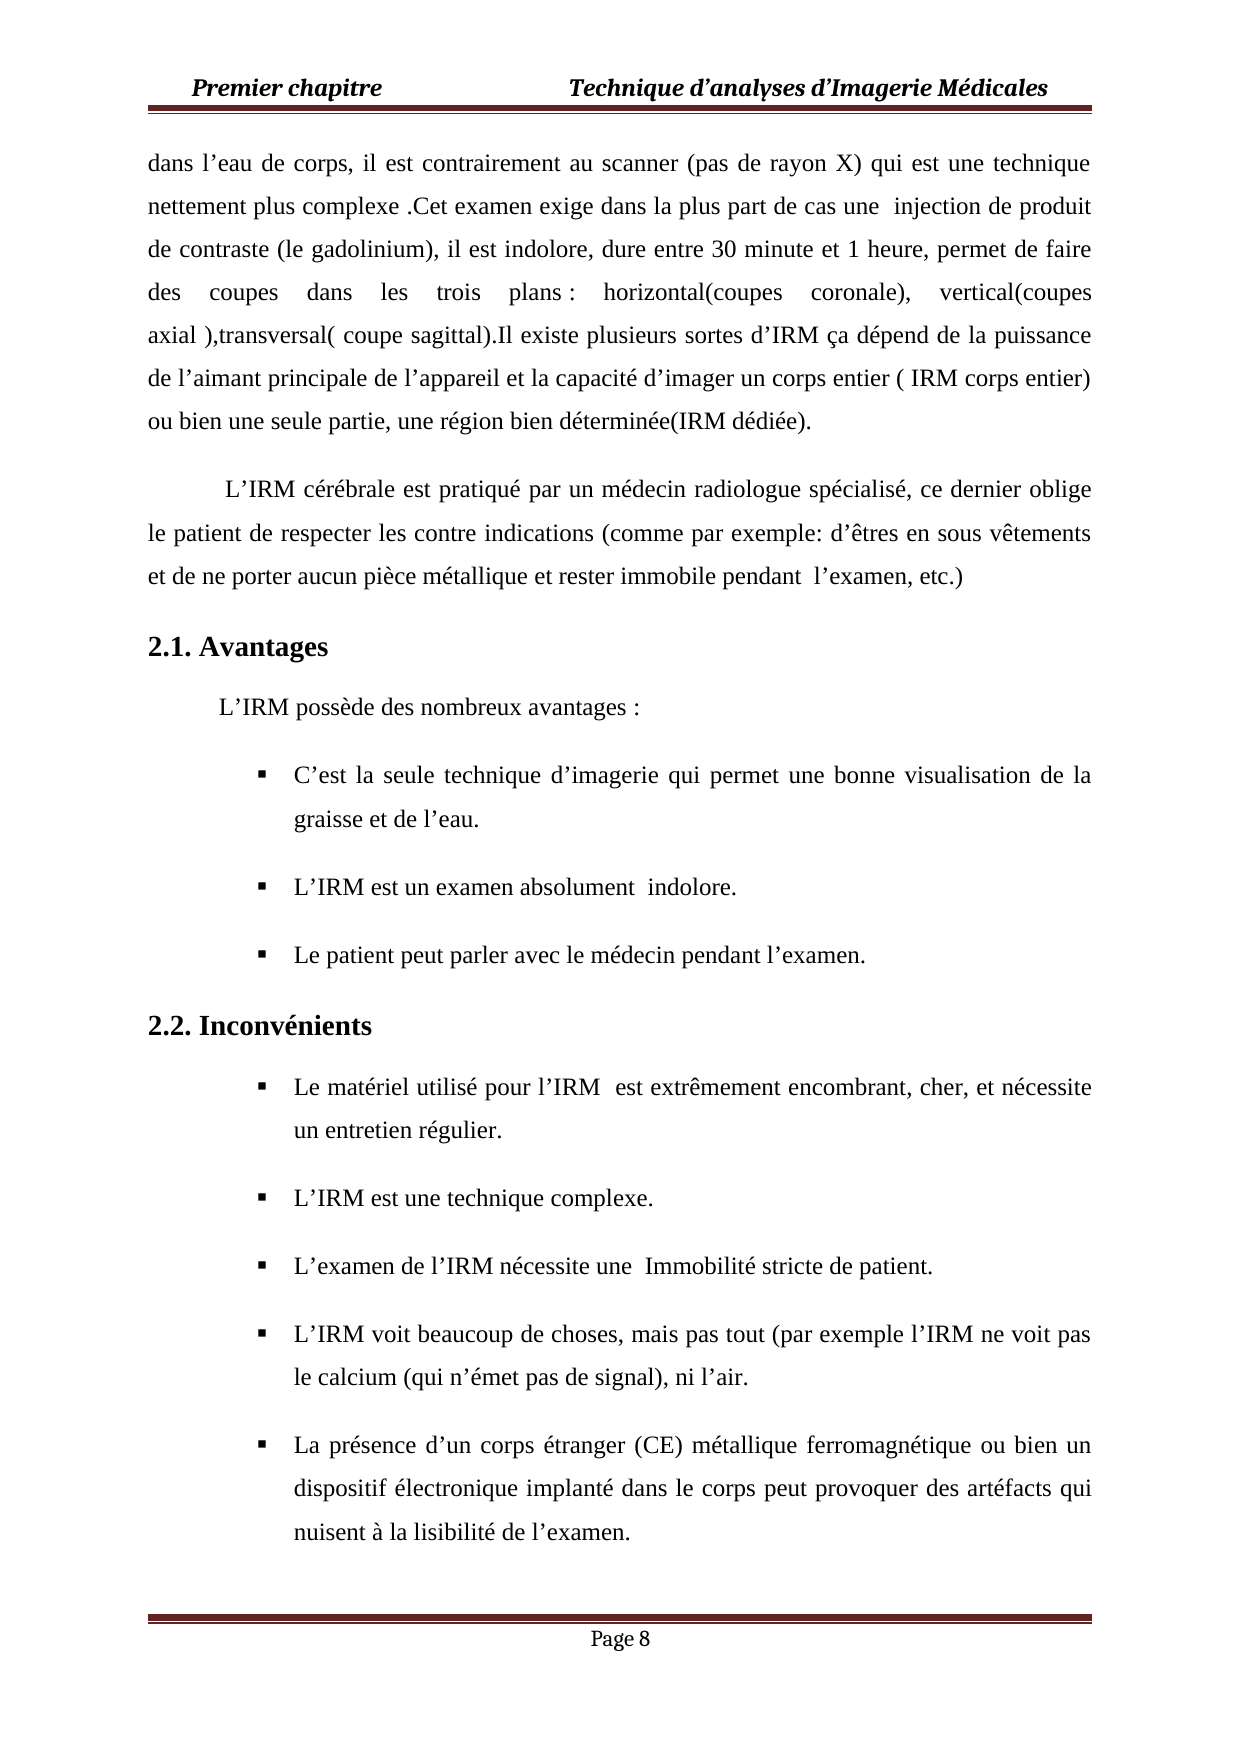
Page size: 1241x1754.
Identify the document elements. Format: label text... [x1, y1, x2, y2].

list L’examen de l’IRM nécessite une Immobilité stricte de patient. [256, 1251, 1092, 1280]
text L’IRM possède des nombreux avantages : [148, 692, 1092, 721]
subtitle Avantages [148, 629, 1092, 662]
text L’IRM cérébrale est pratiqué par un médecin radiologue spécialisé, ce dernier oblige le patient de respecter les contre indications (comme par exemple: d’êtres en sous vêtements et de ne porter aucun pièce métallique et rester immobile pendant l’examen, etc.) [148, 474, 1092, 589]
list L’IRM est un examen absolument indolore. [256, 872, 1092, 901]
list L’IRM voit beaucoup de choses, mais pas tout (par exemple l’IRM ne voit pas le calcium (qui n’émet pas de signal), ni l’air. [256, 1319, 1092, 1391]
list Le matériel utilisé pour l’IRM est extrêmement encombrant, cher, et nécessite un entretien régulier. [256, 1072, 1092, 1143]
list C’est la seule technique d’imagerie qui permet une bonne visualisation de la graisse et de l’eau. [256, 761, 1092, 832]
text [148, 148, 1092, 435]
list Le patient peut parler avec le médecin pendant l’examen. [256, 940, 1092, 969]
list L’IRM est une technique complexe. [256, 1183, 1092, 1212]
subtitle Inconvénients [148, 1008, 1092, 1042]
list La présence d’un corps étranger (CE) métallique ferromagnétique ou bien un dispositif électronique implanté dans le corps peut provoquer des artéfacts qui nuisent à la lisibilité de l’examen. [256, 1430, 1092, 1545]
